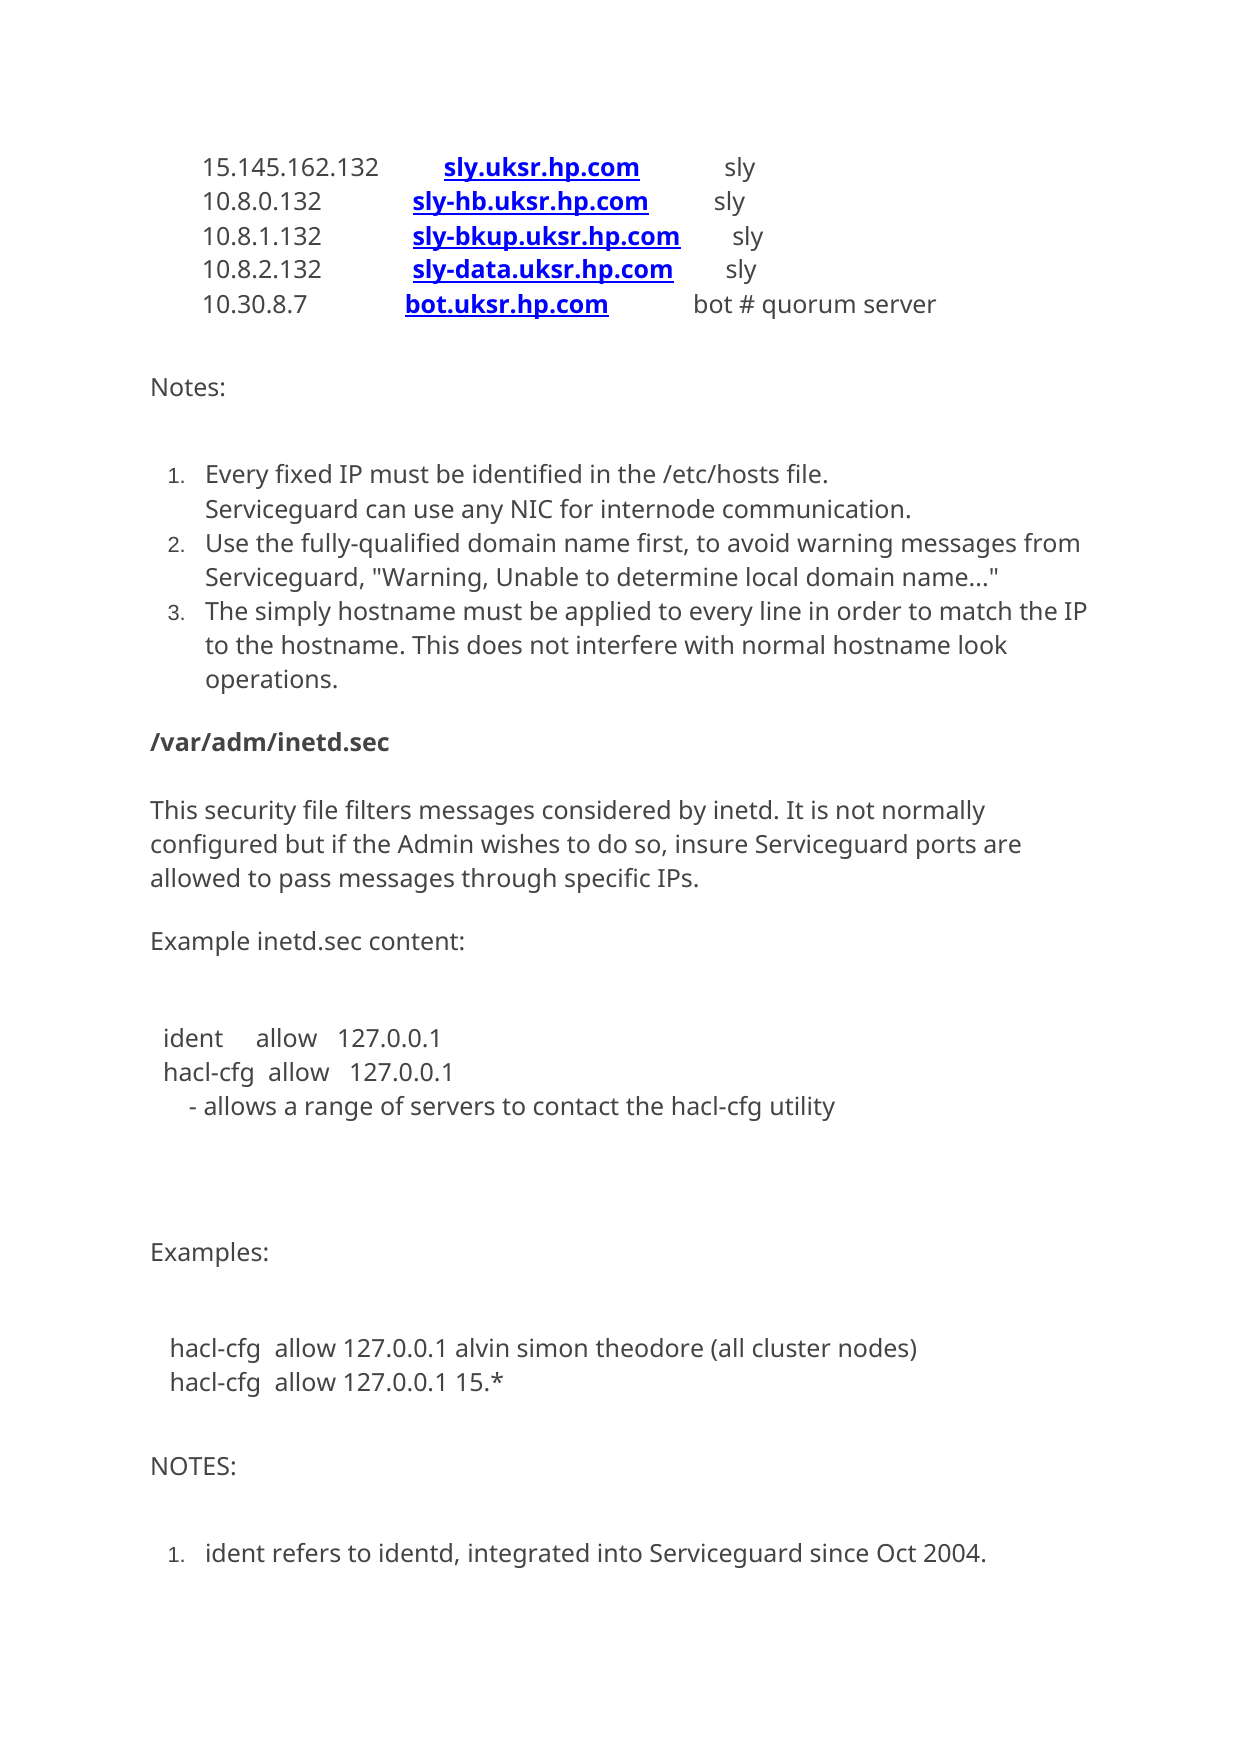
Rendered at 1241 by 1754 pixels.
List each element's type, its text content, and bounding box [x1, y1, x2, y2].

text Examples: [150, 1234, 1090, 1268]
text Example inetd.sec content: [150, 923, 1090, 957]
list ident refers to identd, integrated into Serviceguard since Oct 2004. [167, 1536, 1090, 1570]
text /var/adm/inetd.sec [150, 724, 1090, 758]
list Use the fully-qualified domain name first, to avoid warning messages from Serviceguard, "Warning, Unable to determine local domain name..." [167, 525, 1090, 593]
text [150, 150, 1090, 320]
text ident allow 127.0.0.1 hacl-cfg allow 127.0.0.1 - allows a range of servers to contact the hacl-cfg utility [150, 986, 1090, 1184]
list Every fixed IP must be identified in the /etc/hosts file. Serviceguard can use any NIC for internode communication. [167, 457, 1090, 525]
text Notes: [150, 370, 1090, 404]
list The simply hostname must be applied to every line in order to match the IP to the hostname. This does not interfere with normal hostname look operations. [167, 593, 1090, 696]
text hacl-cfg allow 127.0.0.1 alvin simon theodore (all cluster nodes) hacl-cfg allow 127.0.0.1 15.* [150, 1297, 1090, 1399]
text NOTES: [150, 1449, 1090, 1483]
text This security file filters messages considered by inetd. It is not normally configured but if the Admin wishes to do so, insure Serviceguard ports are allowed to pass messages through specific IPs. [150, 758, 1090, 895]
